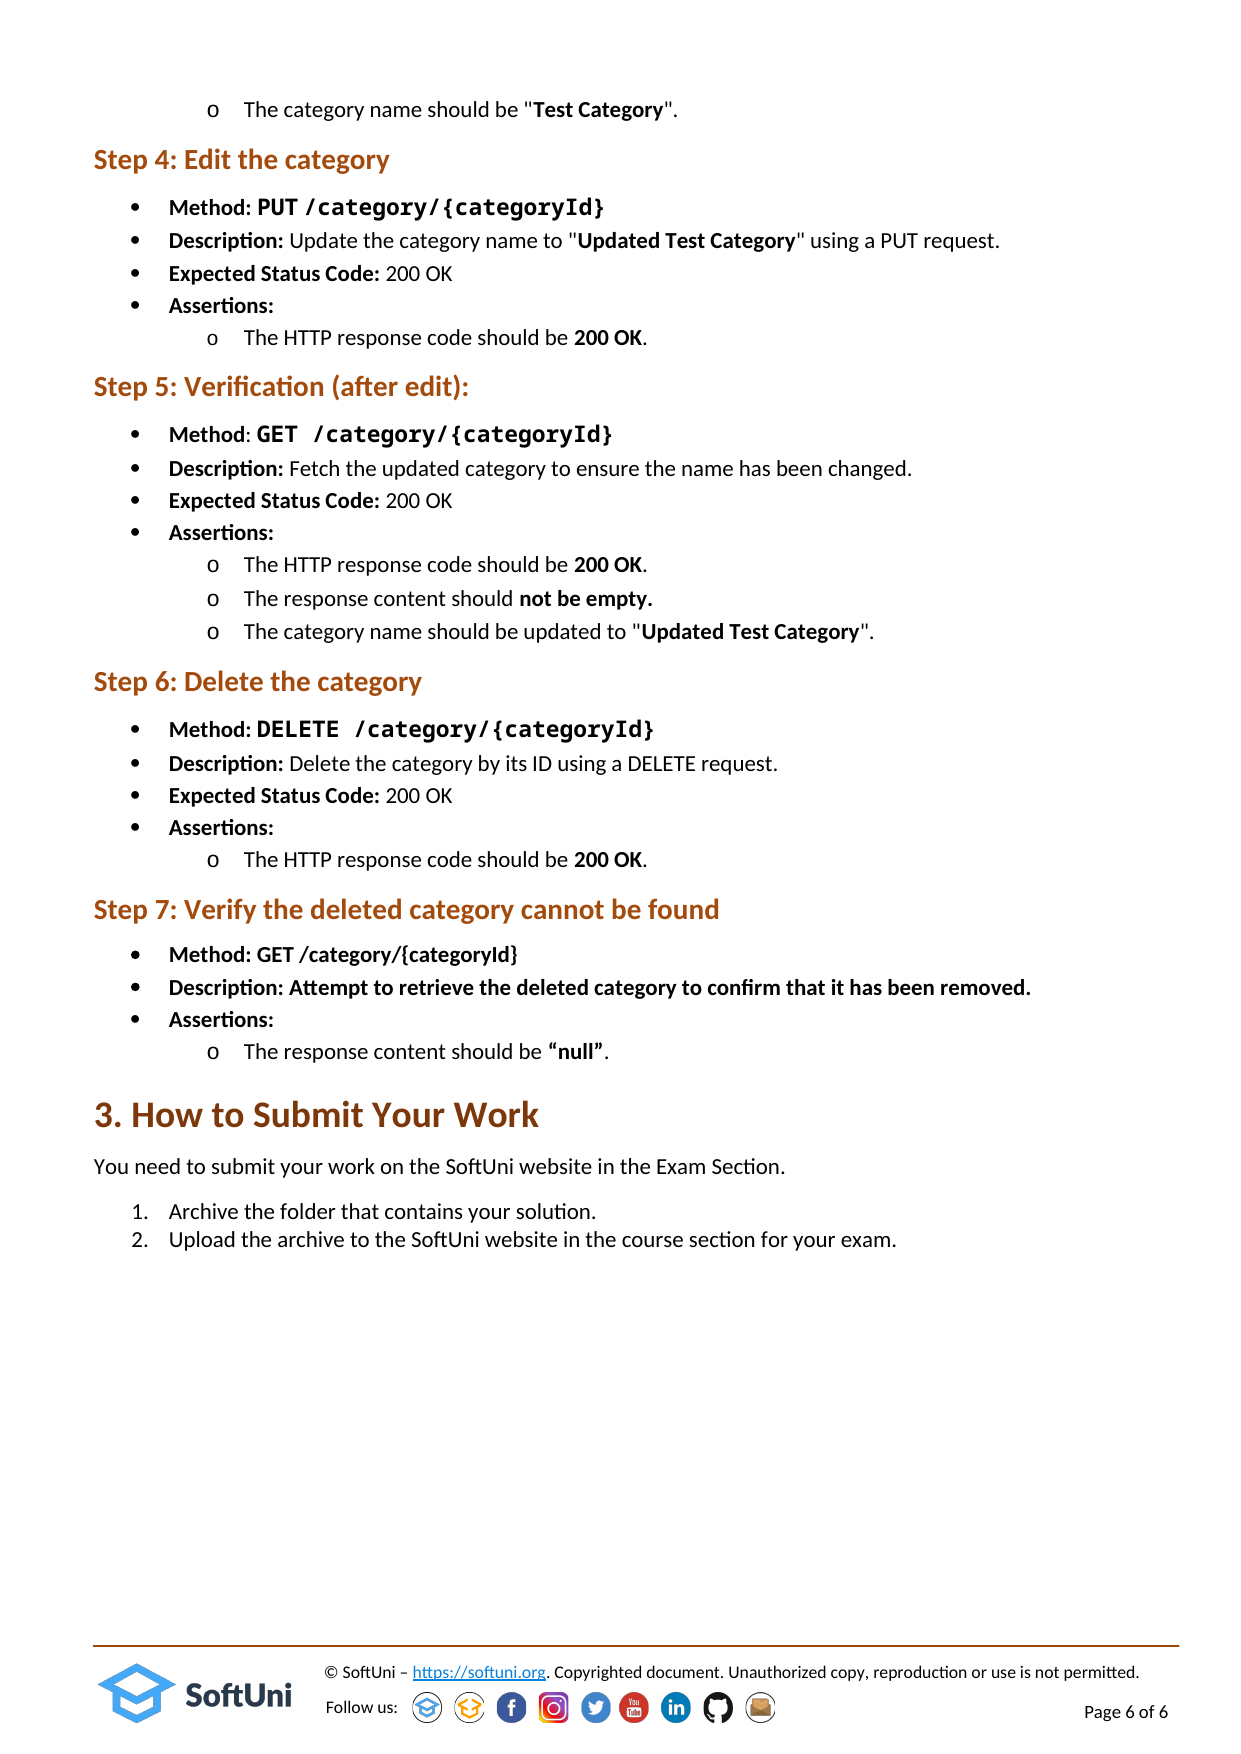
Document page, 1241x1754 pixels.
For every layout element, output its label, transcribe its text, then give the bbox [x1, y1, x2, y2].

list The response content should be “null”. [206, 1037, 1163, 1066]
list Method: GET /category/{categoryId} [131, 941, 1163, 968]
list Description: Attempt to retrieve the deleted category to confirm that it has been removed. [131, 973, 1163, 1001]
list Method: PUT /category/{categoryId} [131, 191, 1163, 222]
picture [92, 1658, 298, 1729]
list Assertions: [131, 518, 1163, 546]
picture [682, 1714, 691, 1723]
list The category name should be "Test Category". [206, 95, 1163, 124]
list Assertions: [131, 291, 1163, 319]
subtitle Step 6: Delete the category [94, 663, 1163, 699]
list Assertions: [131, 813, 1163, 841]
list The category name should be updated to "Updated Test Category". [206, 617, 1163, 647]
list Expected Status Code: 200 OK [131, 781, 1163, 809]
list Expected Status Code: 200 OK [131, 486, 1163, 514]
list Method: DELETE /category/{categoryId} [131, 713, 1163, 744]
list The response content should not be empty. [206, 584, 1163, 613]
list Archive the folder that contains your solution. [131, 1197, 1163, 1225]
list The HTTP response code should be 200 OK. [206, 323, 1163, 352]
picture [675, 1705, 684, 1714]
list The HTTP response code should be 200 OK. [206, 550, 1163, 579]
list The HTTP response code should be 200 OK. [206, 845, 1163, 874]
list Description: Update the category name to "Updated Test Category" using a PUT request. [131, 227, 1163, 255]
picture [412, 1692, 442, 1723]
picture [661, 1714, 670, 1723]
subtitle Step 5: Verification (after edit): [94, 368, 1163, 404]
picture [619, 1692, 649, 1723]
subtitle Step 4: Edit the category [94, 141, 1163, 177]
picture [581, 1692, 611, 1723]
list Assertions: [131, 1005, 1163, 1033]
list Expected Status Code: 200 OK [131, 259, 1163, 287]
picture [454, 1692, 484, 1723]
list Method: GET /category/{categoryId} [131, 418, 1163, 449]
picture [703, 1692, 733, 1723]
picture [682, 1692, 691, 1701]
list Description: Delete the category by its ID using a DELETE request. [131, 749, 1163, 777]
text You need to submit your work on the SoftUni website in the Exam Section. [94, 1152, 1163, 1181]
list Description: Fetch the updated category to ensure the name has been changed. [131, 454, 1163, 482]
picture [496, 1692, 527, 1723]
picture [538, 1692, 569, 1723]
subtitle How to Submit Your Work [94, 1091, 1163, 1137]
subtitle Step 7: Verify the deleted category cannot be found [94, 891, 1163, 927]
list Upload the archive to the SoftUni website in the course section for your exam. [131, 1225, 1163, 1253]
picture [745, 1692, 775, 1723]
picture [661, 1692, 670, 1701]
